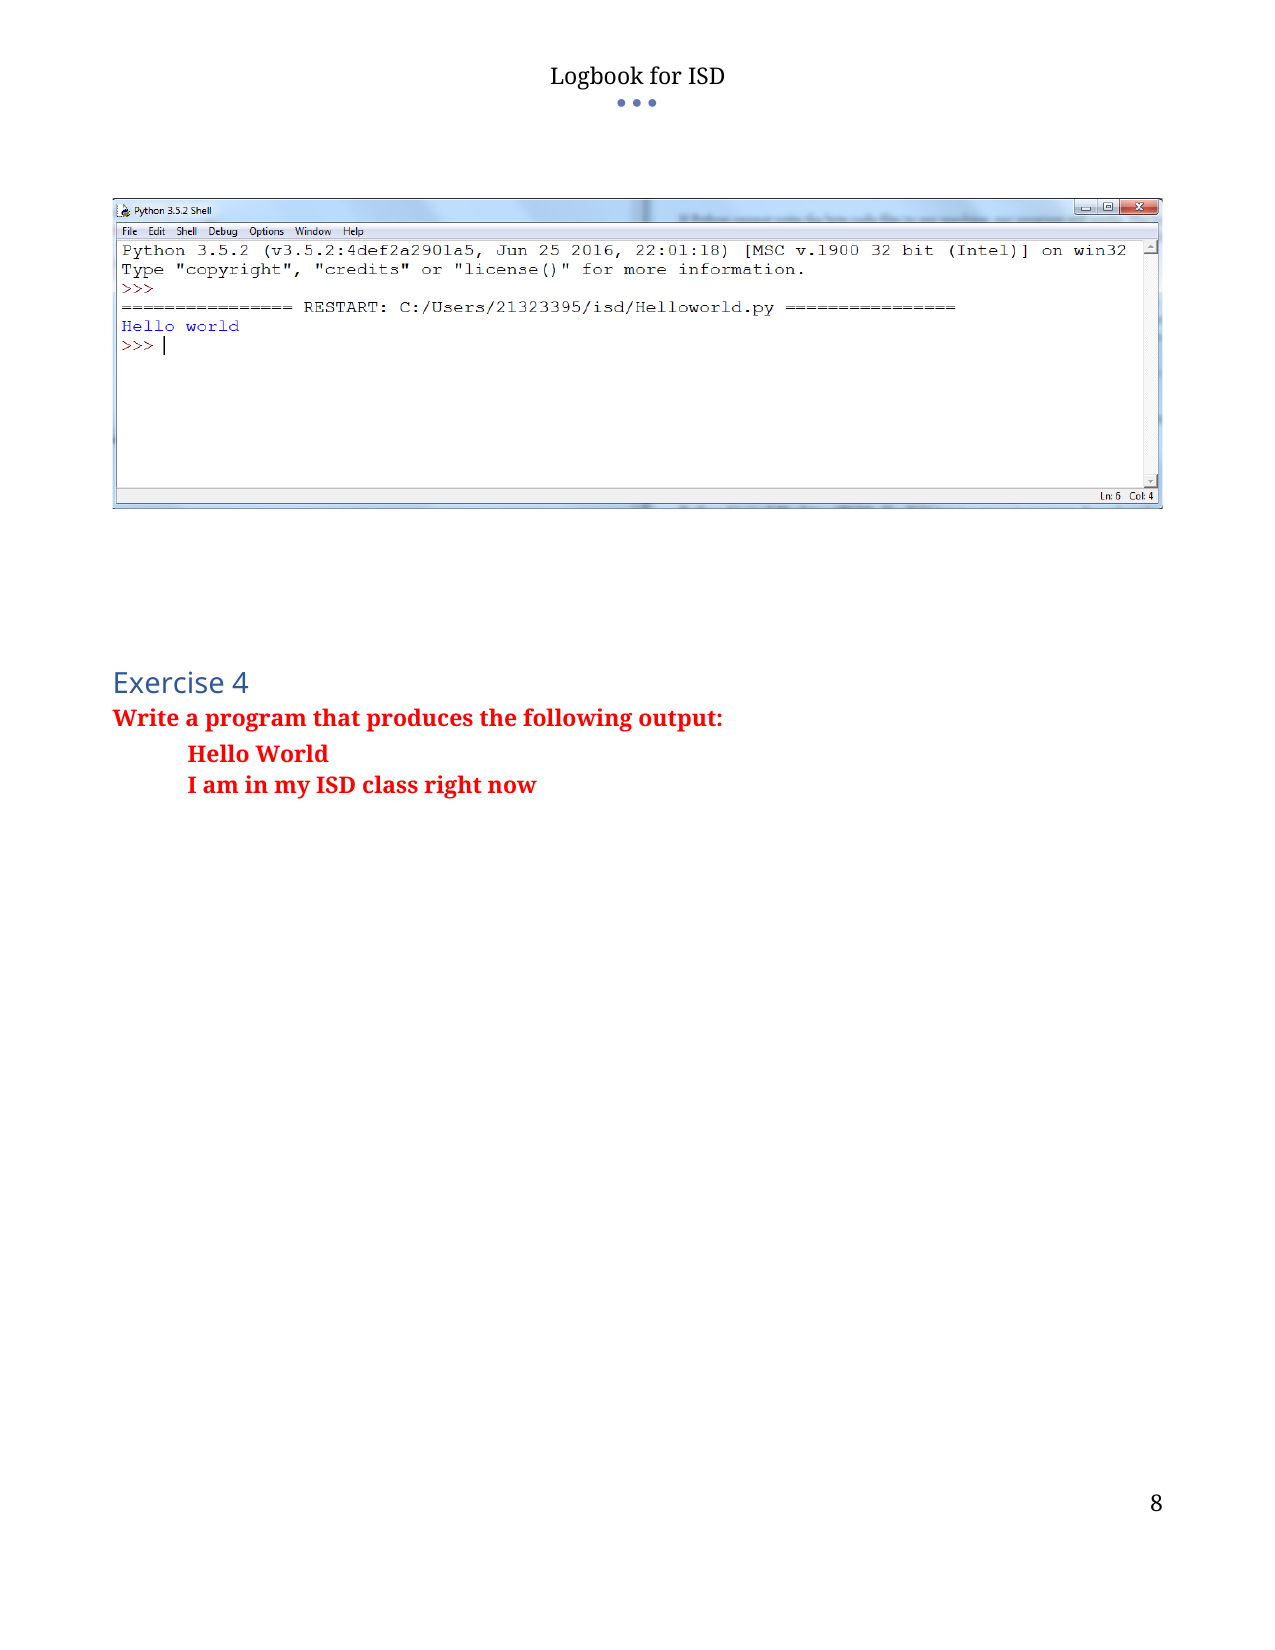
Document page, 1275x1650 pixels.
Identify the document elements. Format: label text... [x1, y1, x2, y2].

picture [112, 198, 1163, 509]
text I am in my ISD class right now [112, 769, 1162, 801]
subtitle Exercise 4 [112, 662, 1162, 702]
text Hello World [112, 738, 1162, 769]
text Write a program that produces the following output: [112, 702, 1162, 733]
